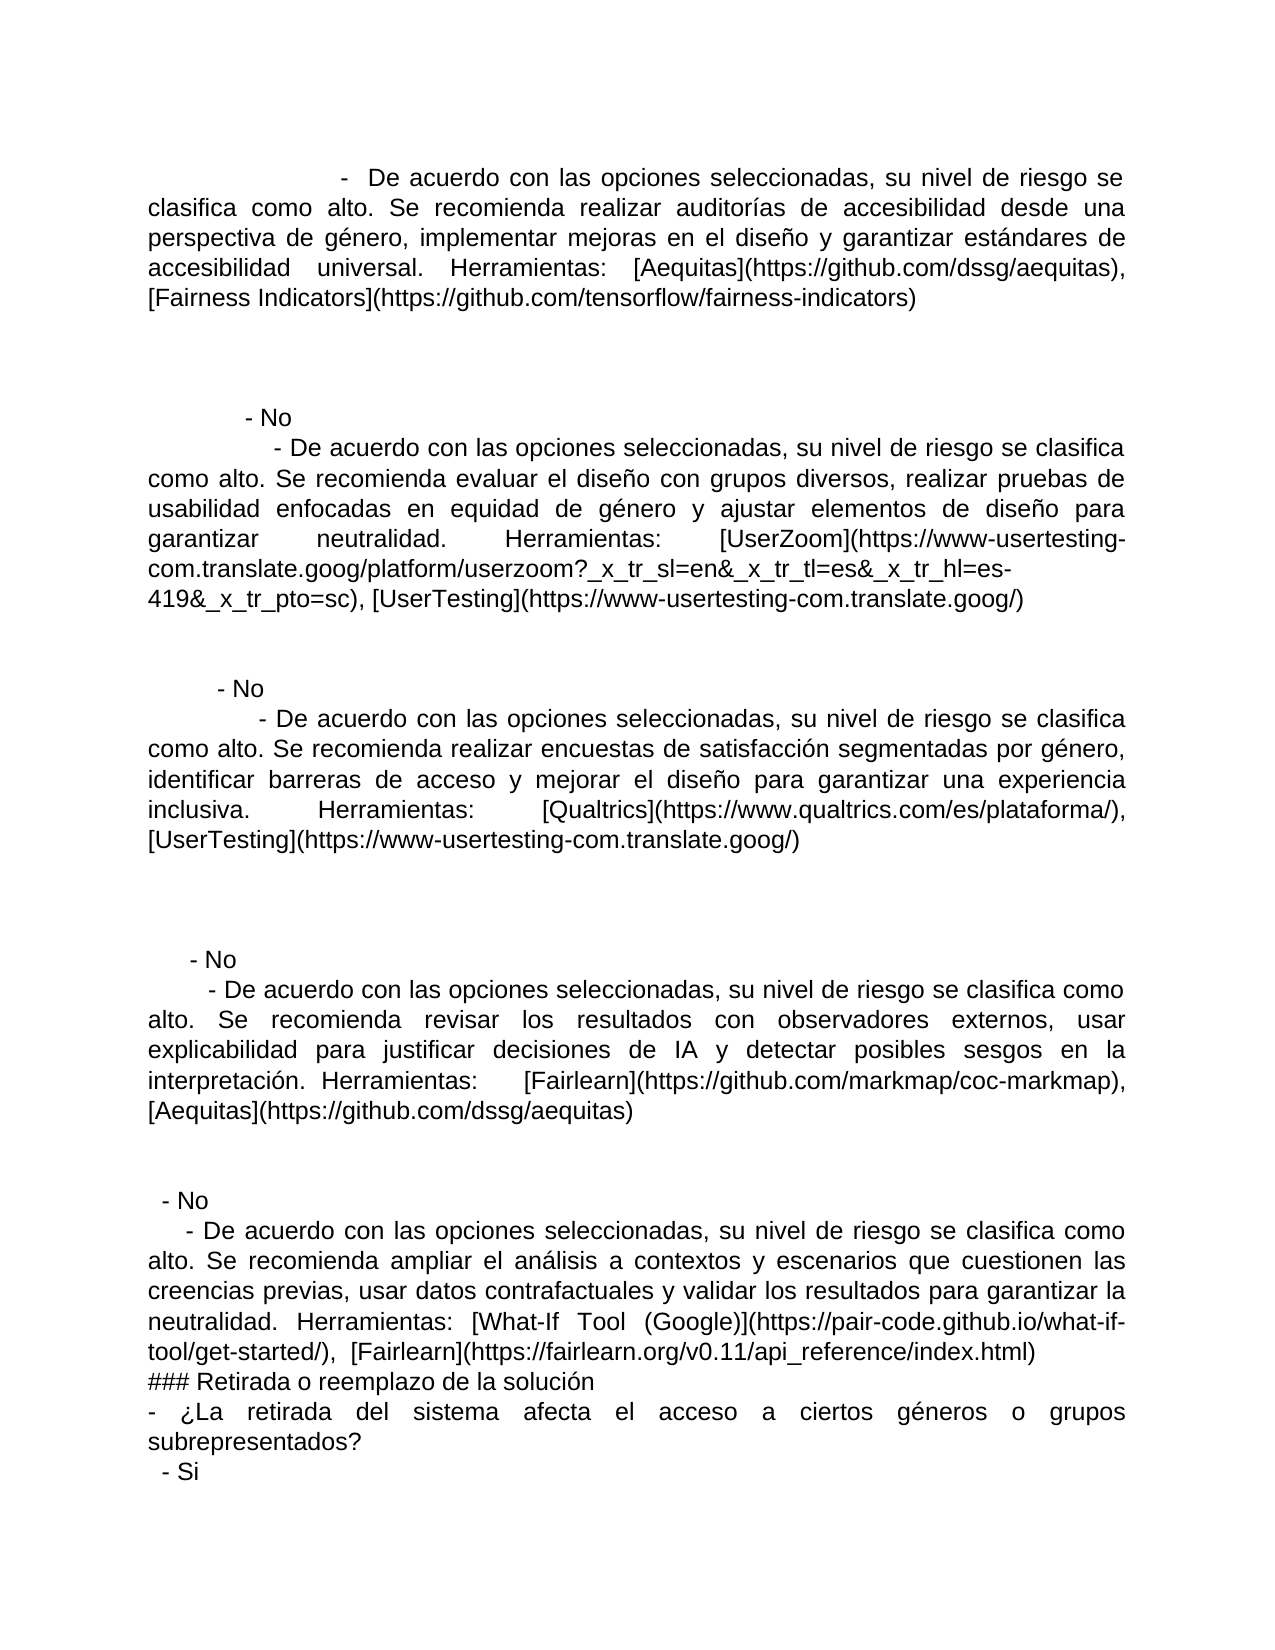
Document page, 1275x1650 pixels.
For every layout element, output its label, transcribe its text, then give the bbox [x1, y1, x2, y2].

text - De acuerdo con las opciones seleccionadas, su nivel de riesgo se clasifica como alto. Se recomienda evaluar el diseño con grupos diversos, realizar pruebas de usabilidad enfocadas en equidad de género y ajustar elementos de diseño para garantizar neutralidad. Herramientas: [UserZoom](https://www-usertesting-com.translate.goog/platform/userzoom?_x_tr_sl=en&_x_tr_tl=es&_x_tr_hl=es-419&_x_tr_pto=sc), [UserTesting](https://www-usertesting-com.translate.goog/) [148, 433, 1127, 613]
text - De acuerdo con las opciones seleccionadas, su nivel de riesgo se clasifica como alto. Se recomienda revisar los resultados con observadores externos, usar explicabilidad para justificar decisiones de IA y detectar posibles sesgos en la interpretación. Herramientas: [Fairlearn](https://github.com/markmap/coc-markmap), [Aequitas](https://github.com/dssg/aequitas) [148, 975, 1127, 1124]
text - De acuerdo con las opciones seleccionadas, su nivel de riesgo se clasifica como alto. Se recomienda realizar encuestas de satisfacción segmentadas por género, identificar barreras de acceso y mejorar el diseño para garantizar una experiencia inclusiva. Herramientas: [Qualtrics](https://www.qualtrics.com/es/plataforma/), [UserTesting](https://www-usertesting-com.translate.goog/) [148, 704, 1127, 853]
text - No [148, 1186, 1127, 1215]
text - No [148, 674, 1127, 703]
text - No [148, 403, 1127, 432]
text - Si [148, 1457, 1127, 1486]
text ### Retirada o reemplazo de la solución [148, 1367, 1127, 1395]
text - ¿La retirada del sistema afecta el acceso a ciertos géneros o grupos subrepresentados? [148, 1397, 1127, 1456]
text - De acuerdo con las opciones seleccionadas, su nivel de riesgo se clasifica como alto. Se recomienda ampliar el análisis a contextos y escenarios que cuestionen las creencias previas, usar datos contrafactuales y validar los resultados para garantizar la neutralidad. Herramientas: [What-If Tool (Google)](https://pair-code.github.io/what-if-tool/get-started/), [Fairlearn](https://fairlearn.org/v0.11/api_reference/index.html) [148, 1216, 1127, 1365]
text - No [148, 945, 1127, 974]
text - De acuerdo con las opciones seleccionadas, su nivel de riesgo se clasifica como alto. Se recomienda realizar auditorías de accesibilidad desde una perspectiva de género, implementar mejoras en el diseño y garantizar estándares de accesibilidad universal. Herramientas: [Aequitas](https://github.com/dssg/aequitas), [Fairness Indicators](https://github.com/tensorflow/fairness-indicators) [148, 162, 1127, 312]
